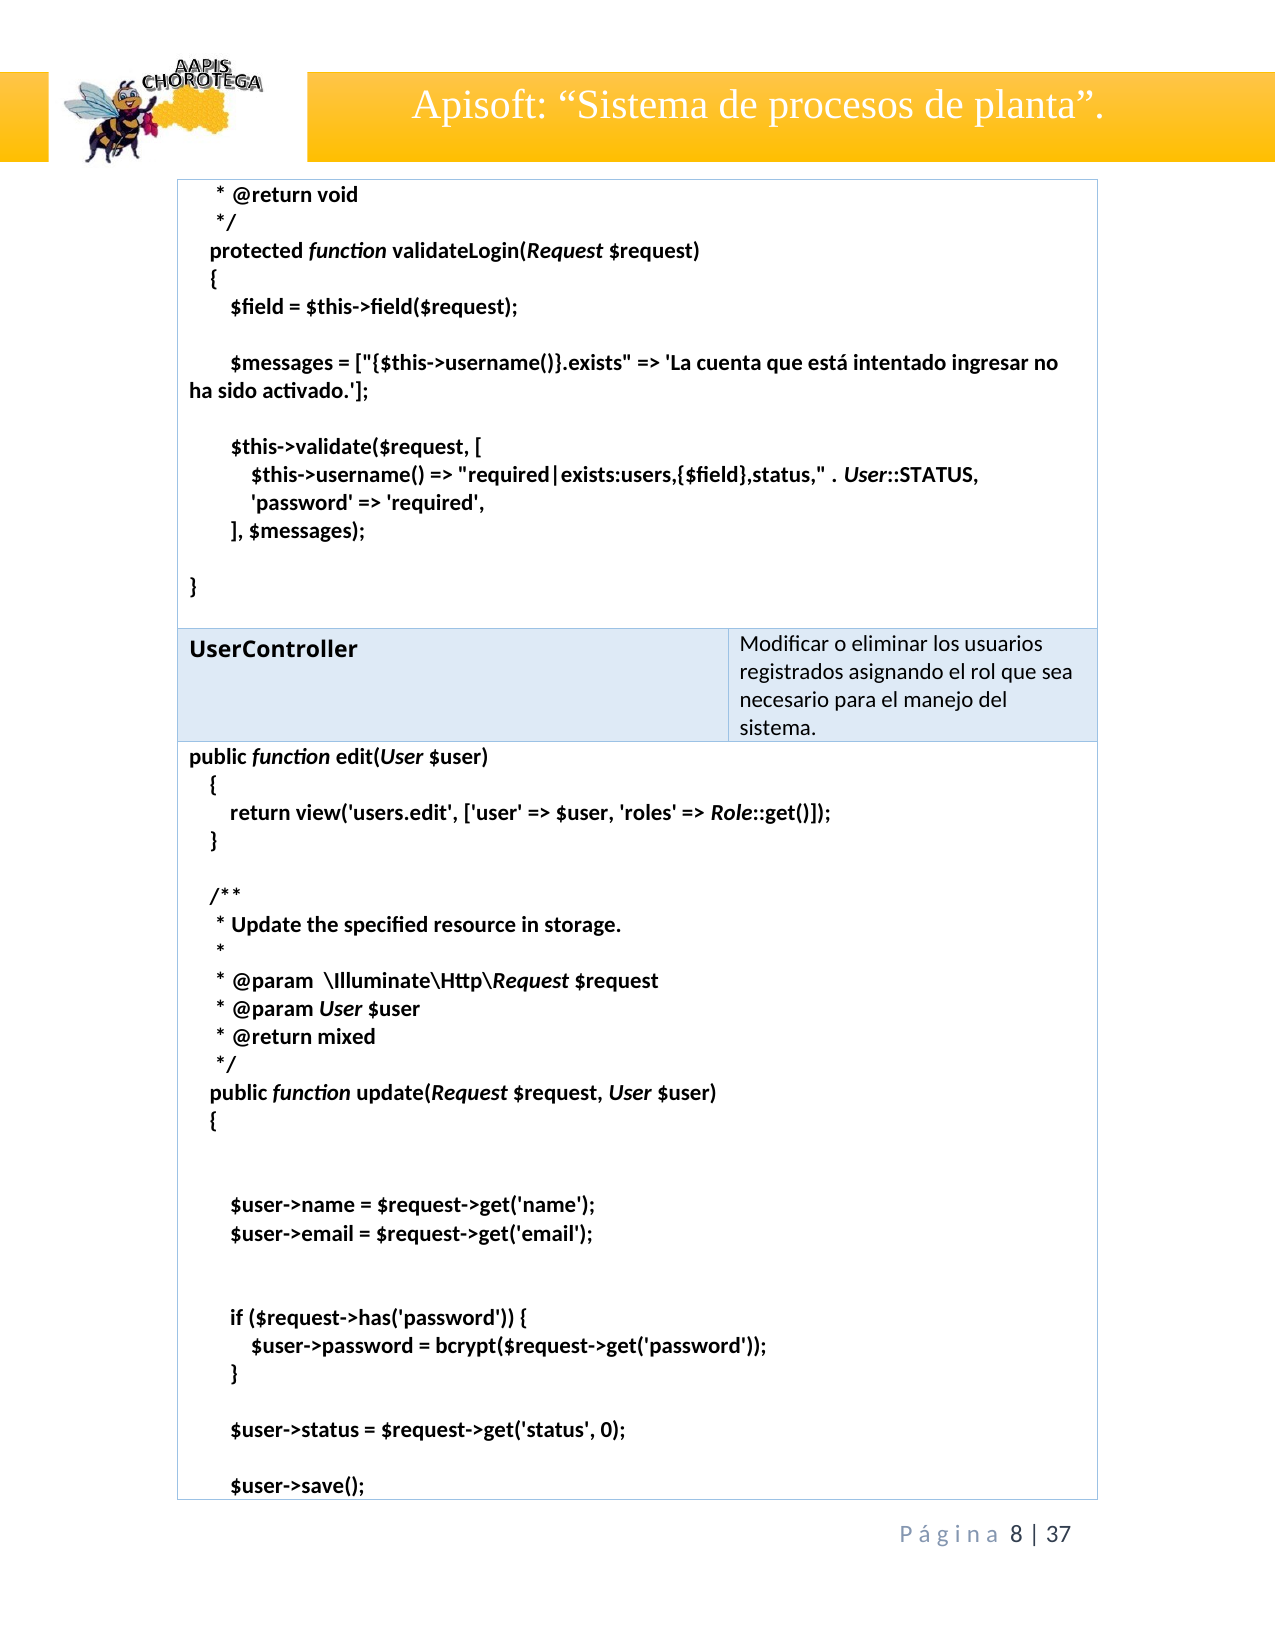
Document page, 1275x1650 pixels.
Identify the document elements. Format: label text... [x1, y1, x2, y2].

picture [48, 53, 308, 179]
table_cell Modificar o eliminar los usuarios registrados asignando el rol que sea necesario para el manejo del sistema. [729, 629, 1097, 741]
table_cell UserController [178, 629, 728, 741]
